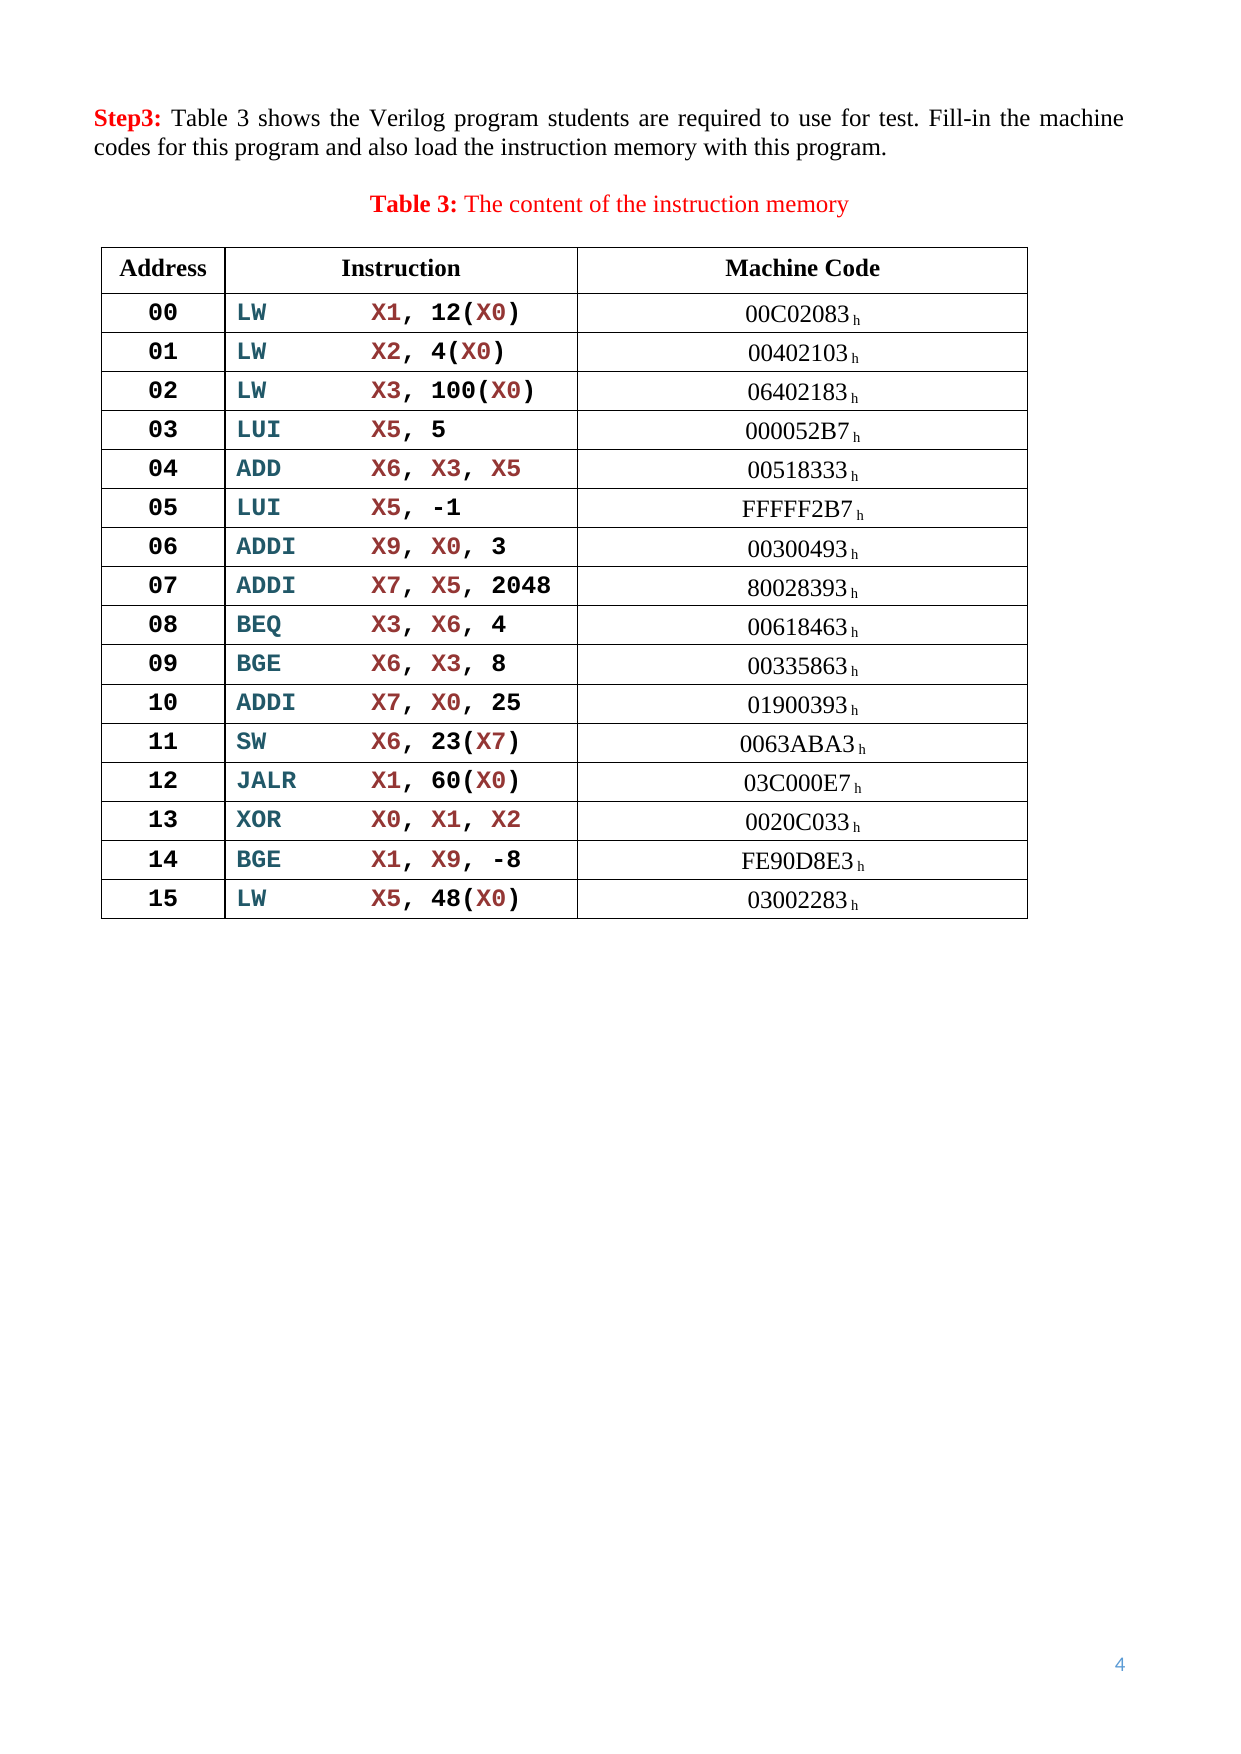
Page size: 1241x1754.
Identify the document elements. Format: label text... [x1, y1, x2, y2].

table_cell LW X5, 48(X0) [226, 880, 577, 918]
text Step3: Table 3 shows the Verilog program students are required to use for test. Fill-in the machine codes for this program and also load the instruction memory with this program. [94, 103, 1125, 161]
table_cell 80028393 h [578, 567, 1027, 605]
table_cell XOR X0, X1, X2 [226, 802, 577, 840]
table_cell FE90D8E3 h [578, 841, 1027, 879]
table_cell 01 [102, 333, 224, 371]
table_cell BGE X6, X3, 8 [226, 645, 577, 683]
text Table 3: The content of the instruction memory [94, 189, 1125, 218]
table_cell ADDI X7, X5, 2048 [226, 567, 577, 605]
table_cell 00618463 h [578, 606, 1027, 644]
table_cell 00402103 h [578, 333, 1027, 371]
table_cell BEQ X3, X6, 4 [226, 606, 577, 644]
table_cell 14 [102, 841, 224, 879]
table_cell 00C02083 h [578, 294, 1027, 332]
table_cell LUI X5, 5 [226, 411, 577, 449]
table_cell ADDI X9, X0, 3 [226, 528, 577, 566]
table_cell 13 [102, 802, 224, 840]
table_header Machine Code [578, 248, 1027, 293]
table_cell 12 [102, 763, 224, 801]
table_cell 01900393 h [578, 685, 1027, 722]
table_cell JALR X1, 60(X0) [226, 763, 577, 801]
table_header Instruction [226, 248, 577, 293]
table_cell FFFFF2B7 h [578, 489, 1027, 527]
table_cell 07 [102, 567, 224, 605]
table_cell 00 [102, 294, 224, 332]
table_cell 03 [102, 411, 224, 449]
table_cell ADD X6, X3, X5 [226, 450, 577, 488]
table_cell 00335863 h [578, 645, 1027, 683]
table_cell BGE X1, X9, -8 [226, 841, 577, 879]
table_cell ADDI X7, X0, 25 [226, 685, 577, 722]
table_cell LUI X5, -1 [226, 489, 577, 527]
table_cell LW X1, 12(X0) [226, 294, 577, 332]
table_cell 04 [102, 450, 224, 488]
table_cell 10 [102, 685, 224, 722]
table_cell 02 [102, 372, 224, 410]
table_cell 06 [102, 528, 224, 566]
table_cell 000052B7 h [578, 411, 1027, 449]
table_cell 15 [102, 880, 224, 918]
table_cell 03002283 h [578, 880, 1027, 918]
table_header Address [102, 248, 224, 293]
table_cell LW X3, 100(X0) [226, 372, 577, 410]
table_cell 05 [102, 489, 224, 527]
table_cell 0063ABA3 h [578, 724, 1027, 762]
table_cell LW X2, 4(X0) [226, 333, 577, 371]
table_cell 11 [102, 724, 224, 762]
table_cell 08 [102, 606, 224, 644]
table_cell 0020C033 h [578, 802, 1027, 840]
table_cell 09 [102, 645, 224, 683]
table_cell 03C000E7 h [578, 763, 1027, 801]
table_cell 00518333 h [578, 450, 1027, 488]
table_cell 00300493 h [578, 528, 1027, 566]
table_cell 06402183 h [578, 372, 1027, 410]
table_cell SW X6, 23(X7) [226, 724, 577, 762]
